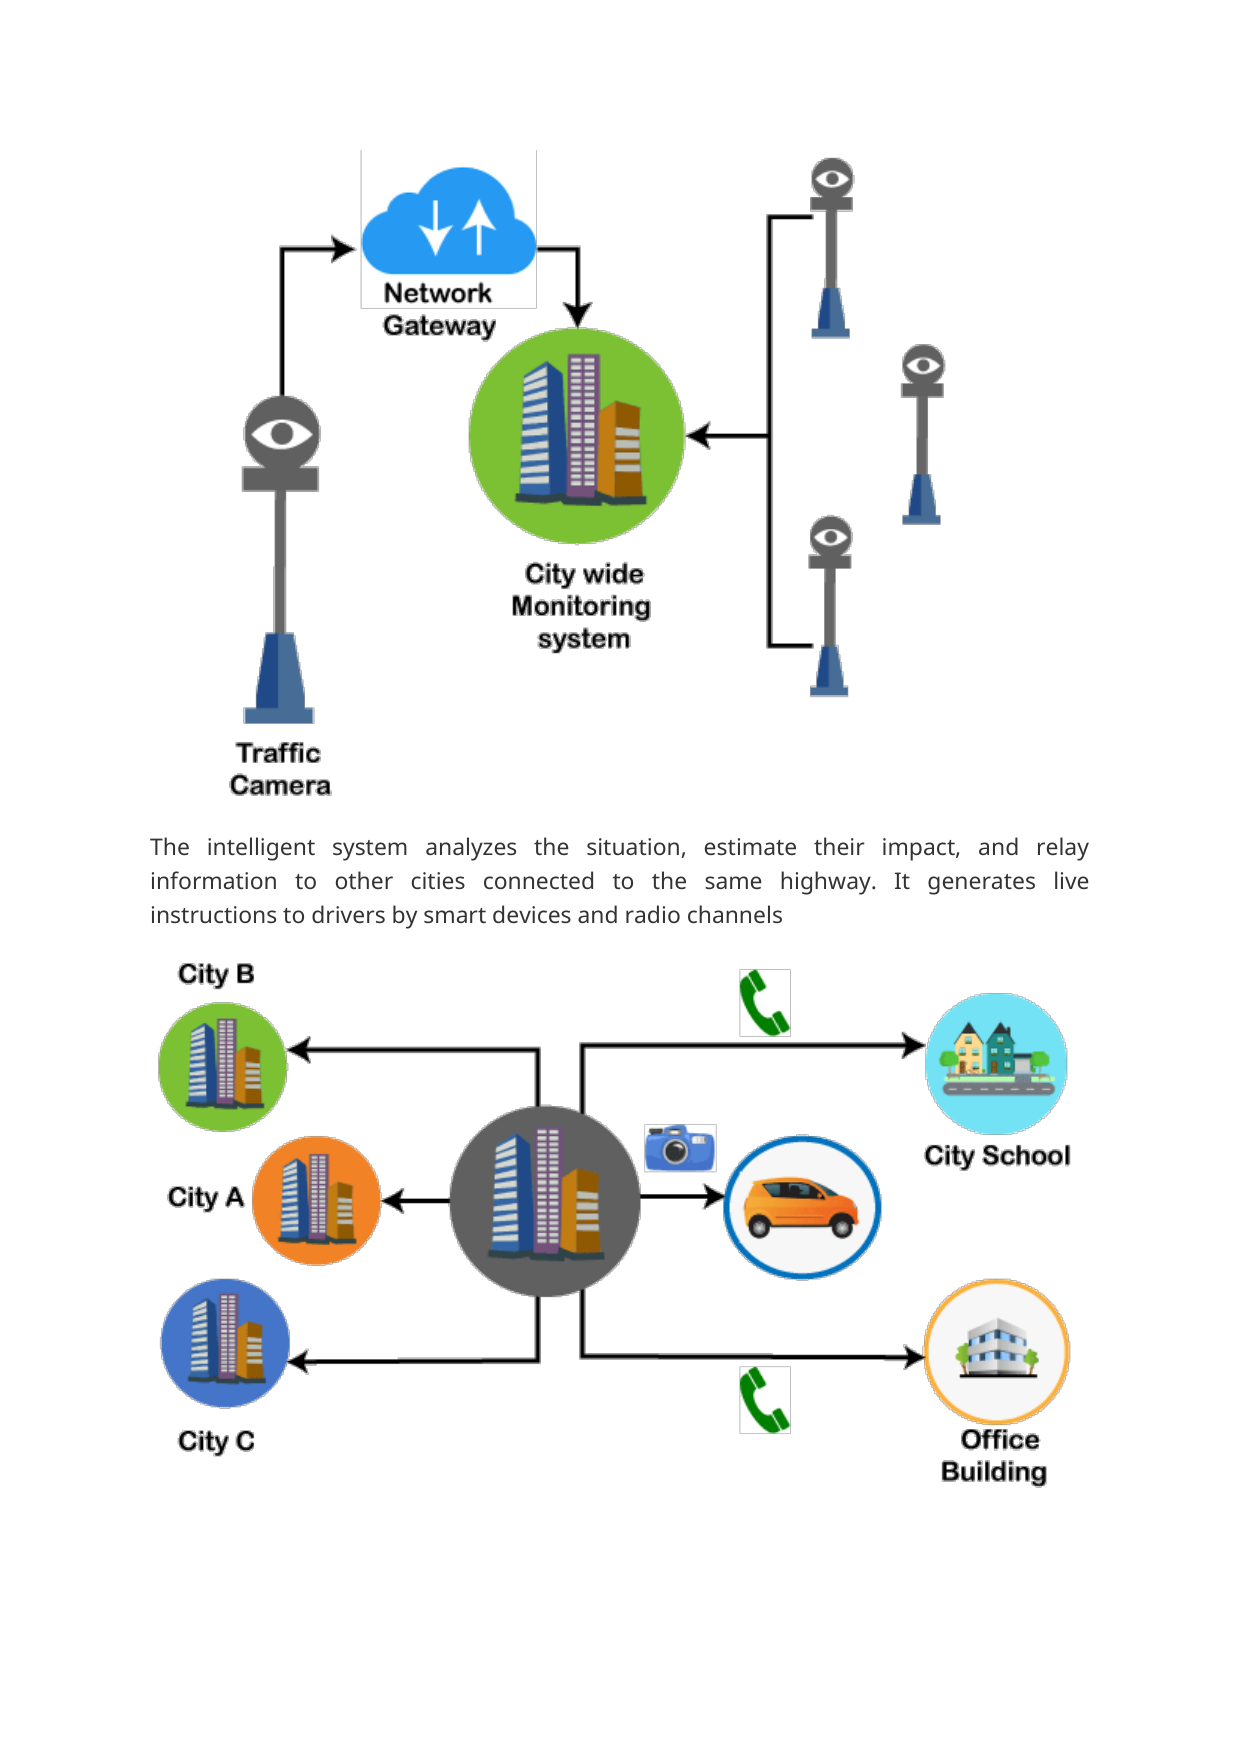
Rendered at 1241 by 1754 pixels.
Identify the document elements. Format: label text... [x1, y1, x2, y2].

text The intelligent system analyzes the situation, estimate their impact, and relay information to other cities connected to the same highway. It generates live instructions to drivers by smart devices and radio channels [150, 896, 1090, 930]
picture [150, 949, 1091, 1495]
picture [150, 150, 1011, 813]
